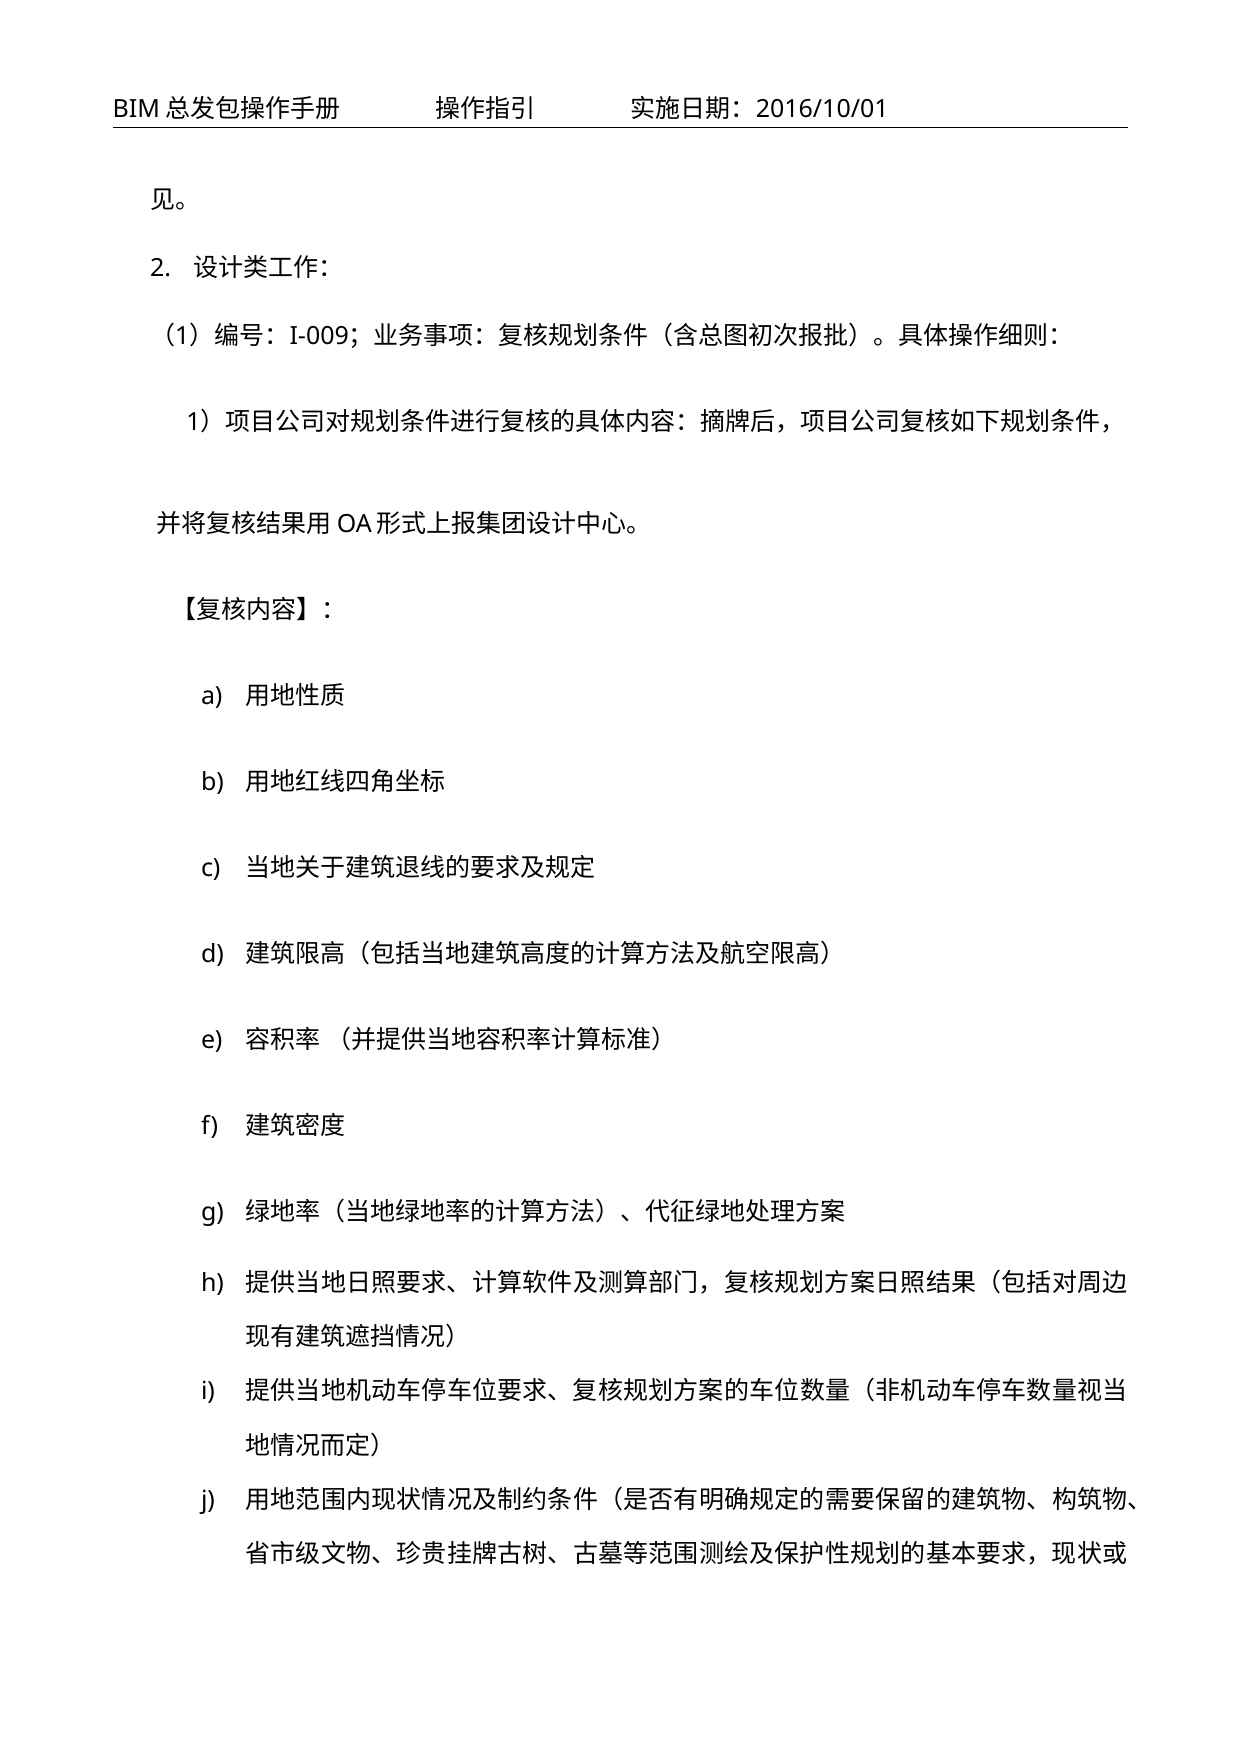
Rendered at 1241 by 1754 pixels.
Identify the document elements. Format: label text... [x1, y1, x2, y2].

text 1）项目公司对规划条件进行复核的具体内容：摘牌后，项目公司复核如下规划条件，并将复核结果用OA形式上报集团设计中心。 [157, 386, 1128, 556]
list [201, 1479, 1128, 1570]
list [150, 164, 1128, 232]
list 绿地率（当地绿地率的计算方法）、代征绿地处理方案 [201, 1176, 1128, 1244]
list 当地关于建筑退线的要求及规定 [201, 832, 1128, 900]
list 建筑密度 [201, 1090, 1128, 1158]
list 设计类工作： [150, 232, 1128, 300]
list 提供当地机动车停车位要求、复核规划方案的车位数量（非机动车停车数量视当地情况而定） [201, 1371, 1128, 1461]
list 用地性质 [201, 660, 1128, 728]
list 提供当地日照要求、计算软件及测算部门，复核规划方案日照结果（包括对周边现有建筑遮挡情况） [201, 1262, 1128, 1353]
text 【复核内容】： [112, 574, 1128, 642]
list 容积率 （并提供当地容积率计算标准） [201, 1004, 1128, 1072]
list 用地红线四角坐标 [201, 746, 1128, 814]
text （1）编号：I-009；业务事项：复核规划条件（含总图初次报批）。具体操作细则： [150, 300, 1128, 368]
list 建筑限高（包括当地建筑高度的计算方法及航空限高） [201, 918, 1128, 986]
